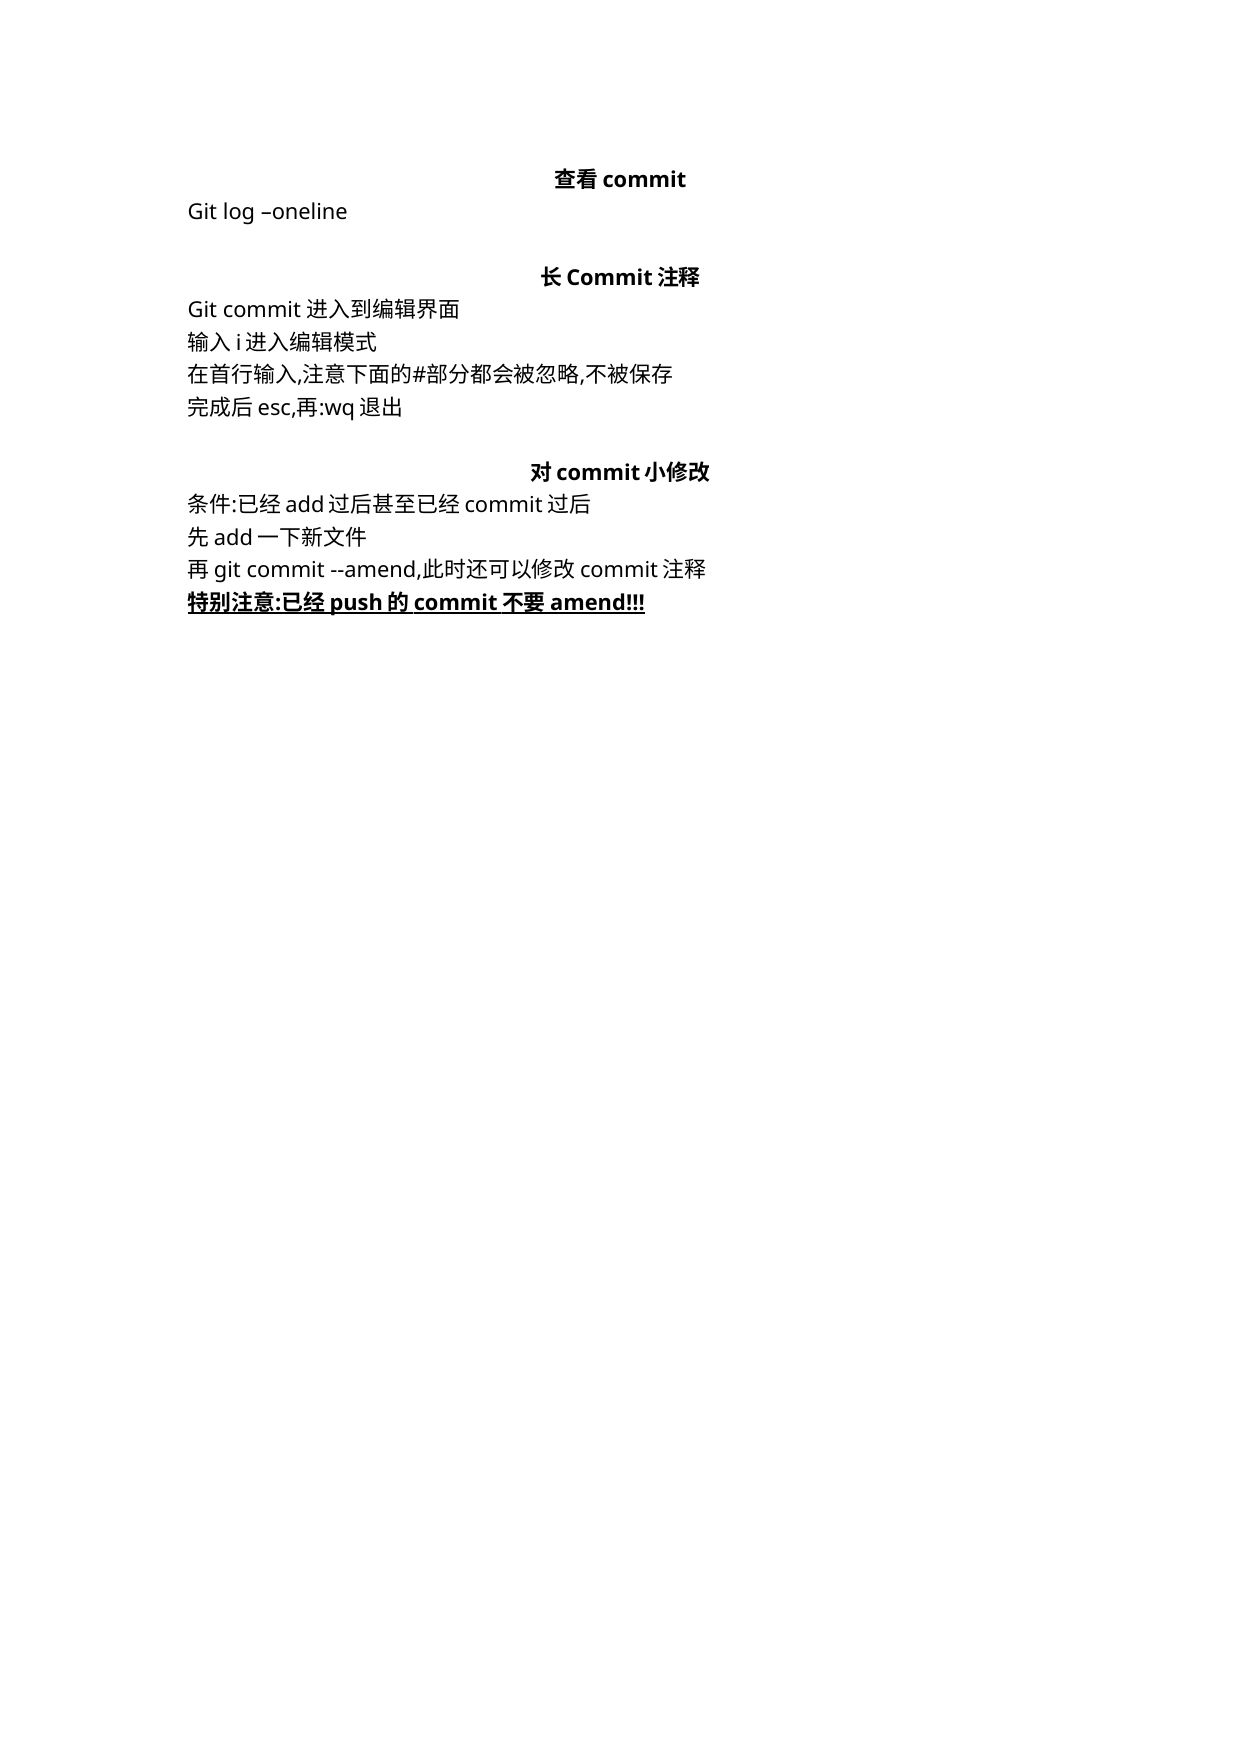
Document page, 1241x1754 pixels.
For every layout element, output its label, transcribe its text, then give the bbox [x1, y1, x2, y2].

text 在首行输入,注意下面的#部分都会被忽略,不被保存 [187, 357, 1053, 389]
text 特别注意:已经push的commit不要amend!!! [187, 584, 1053, 617]
text 完成后esc,再:wq退出 [187, 389, 1053, 422]
text 对commit小修改 [187, 454, 1053, 487]
text Git commit 进入到编辑界面 [187, 292, 1053, 324]
text 查看commit [187, 162, 1053, 194]
text 条件:已经add过后甚至已经commit过后 [187, 487, 1053, 519]
text Git log –oneline [187, 194, 1053, 227]
text 再git commit --amend,此时还可以修改commit注释 [187, 552, 1053, 584]
text 输入i进入编辑模式 [187, 324, 1053, 357]
text 先add一下新文件 [187, 519, 1053, 552]
text 长Commit注释 [187, 259, 1053, 292]
